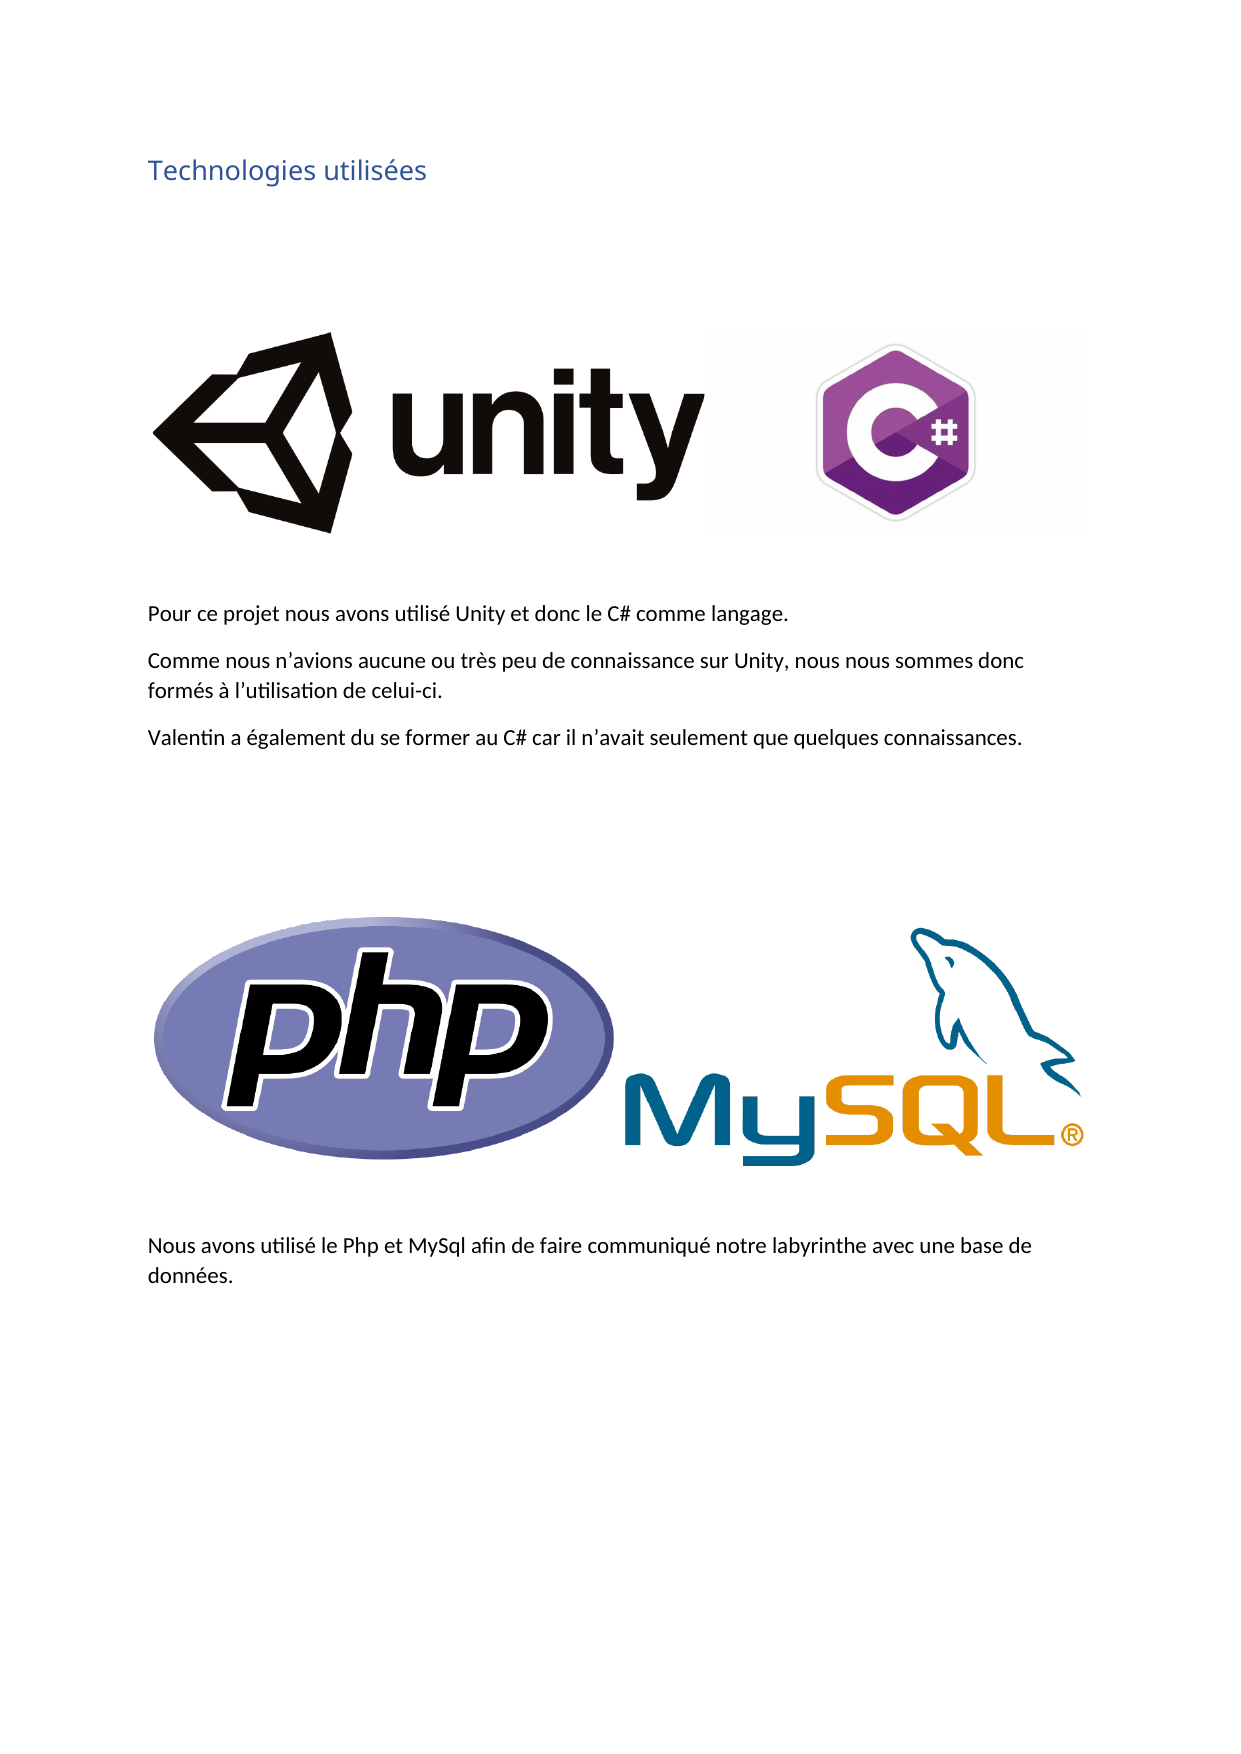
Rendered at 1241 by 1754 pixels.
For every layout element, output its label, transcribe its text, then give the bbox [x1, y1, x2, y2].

text Valentin a également du se former au C# car il n’avait seulement que quelques connaissances. [148, 723, 1093, 751]
picture [624, 927, 1084, 1166]
text Pour ce projet nous avons utilisé Unity et donc le C# comme langage. [148, 599, 1093, 627]
picture [152, 332, 1088, 534]
text Comme nous n’avions aucune ou très peu de connaissance sur Unity, nous nous sommes donc formés à l’utilisation de celui-ci. [148, 646, 1093, 704]
picture [147, 910, 620, 1166]
subtitle Technologies utilisées [148, 152, 1093, 189]
text Nous avons utilisé le Php et MySql afin de faire communiqué notre labyrinthe avec une base de données. [148, 1231, 1093, 1289]
